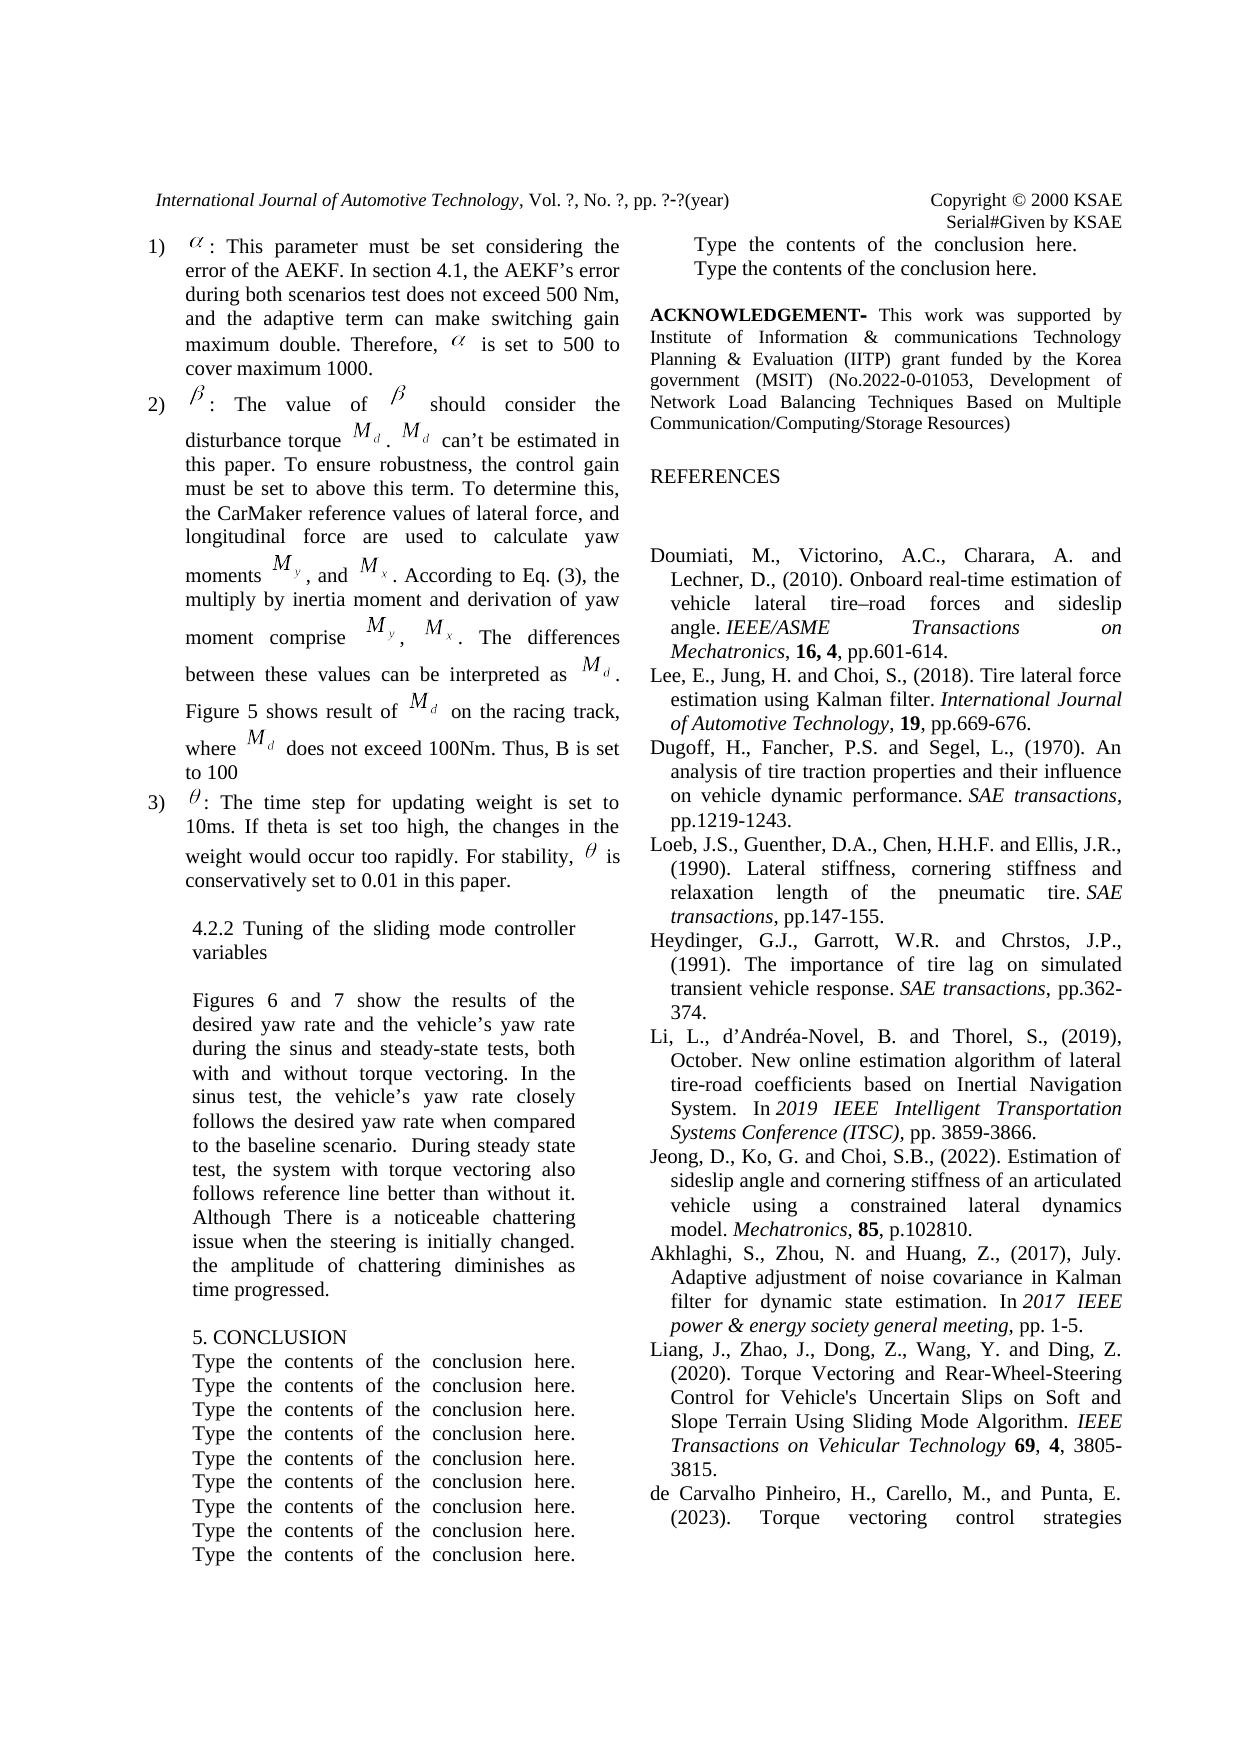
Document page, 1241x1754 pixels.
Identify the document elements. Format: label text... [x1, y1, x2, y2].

text Dugoff, H., Fancher, P.S. and Segel, L., (1970). An analysis of tire traction properties and their influence on vehicle dynamic performance. SAE transactions, pp.1219-1243. [650, 735, 1122, 832]
title REFERENCES [650, 463, 1122, 488]
text Li, L., d’Andréa-Novel, B. and Thorel, S., (2019), October. New online estimation algorithm of lateral tire-road coefficients based on Inertial Navigation System. In 2019 IEEE Intelligent Transportation Systems Conference (ITSC), pp. 3859-3866. [650, 1024, 1122, 1144]
text Doumiati, M., Victorino, A.C., Charara, A. and Lechner, D., (2010). Onboard real-time estimation of vehicle lateral tire–road forces and sideslip angle. IEEE/ASME Transactions on Mechatronics, 16, 4, pp.601-614. [650, 543, 1122, 663]
text ACKNOWLEDGEMENT This work was supported by Institute of Information & communications Technology Planning & Evaluation (IITP) grant funded by the Korea government (MSIT) (No.2022-0-01053, Development of Network Load Balancing Techniques Based on Multiple Communication/Computing/Storage Resources) [650, 304, 1122, 434]
text Lee, E., Jung, H. and Choi, S., (2018). Tire lateral force estimation using Kalman filter. International Journal of Automotive Technology, 19, pp.669-676. [650, 663, 1122, 735]
text Heydinger, G.J., Garrott, W.R. and Chrstos, J.P., (1991). The importance of tire lag on simulated transient vehicle response. SAE transactions, pp.362-374. [650, 928, 1122, 1024]
list : This parameter must be set considering the error of the AEKF. In section 4.1, the AEKF’s error during both scenarios test does not exceed 500 Nm, and the adaptive term can make switching gain maximum double. Therefore, is set to 500 to cover maximum 1000. [148, 232, 620, 380]
text Liang, J., Zhao, J., Dong, Z., Wang, Y. and Ding, Z.(2020). Torque Vectoring and Rear-Wheel-Steering Control for Vehicle's Uncertain Slips on Soft and Slope Terrain Using Sliding Mode Algorithm. IEEE Transactions on Vehicular Technology 69, 4, 3805-3815. [650, 1337, 1122, 1481]
list : The time step for updating weight is set to 10ms. If theta is set too high, the changes in the weight would occur too rapidly. For stability, is conservatively set to 0.01 in this paper. [148, 784, 620, 892]
text 4.2.2 Tuning of the sliding mode controller variables [192, 916, 576, 964]
text 5. CONCLUSION [192, 1325, 576, 1349]
text Akhlaghi, S., Zhou, N. and Huang, Z., (2017), July. Adaptive adjustment of noise covariance in Kalman filter for dynamic state estimation. In 2017 IEEE power & energy society general meeting, pp. 1-5. [650, 1241, 1122, 1337]
text Loeb, J.S., Guenther, D.A., Chen, H.H.F. and Ellis, J.R., (1990). Lateral stiffness, cornering stiffness and relaxation length of the pneumatic tire. SAE transactions, pp.147-155. [650, 832, 1122, 928]
text Jeong, D., Ko, G. and Choi, S.B., (2022). Estimation of sideslip angle and cornering stiffness of an articulated vehicle using a constrained lateral dynamics model. Mechatronics, 85, p.102810. [650, 1144, 1122, 1241]
list : The value of should consider the disturbance torque . can’t be estimated in this paper. To ensure robustness, the control gain must be set to above this term. To determine this, the CarMaker reference values of lateral force, and longitudinal force are used to calculate yaw moments , and . According to Eq. (3), the multiply by inertia moment and derivation of yaw moment comprise , . The differences between these values can be interpreted as . Figure 5 shows result of on the racing track, where does not exceed 100Nm. Thus, Β is set to 100 [148, 380, 620, 784]
text Type the contents of the conclusion here. Type the contents of the conclusion here. Type the contents of the conclusion here. Type the contents of the conclusion here. Type the contents of the conclusion here. Type the contents of the conclusion here. Type the contents of the conclusion here. Type the contents of the conclusion here. Type the contents of the conclusion here. Type the contents of the conclusion here. Type the contents of the conclusion here. [192, 1349, 576, 1566]
text Figures 6 and 7 show the results of the desired yaw rate and the vehicle’s yaw rate during the sinus and steady-state tests, both with and without torque vectoring. In the sinus test, the vehicle’s yaw rate closely follows the desired yaw rate when compared to the baseline scenario. During steady state test, the system with torque vectoring also follows reference line better than without it. Although There is a noticeable chattering issue when the steering is initially changed. the amplitude of chattering diminishes as time progressed. [192, 988, 576, 1301]
